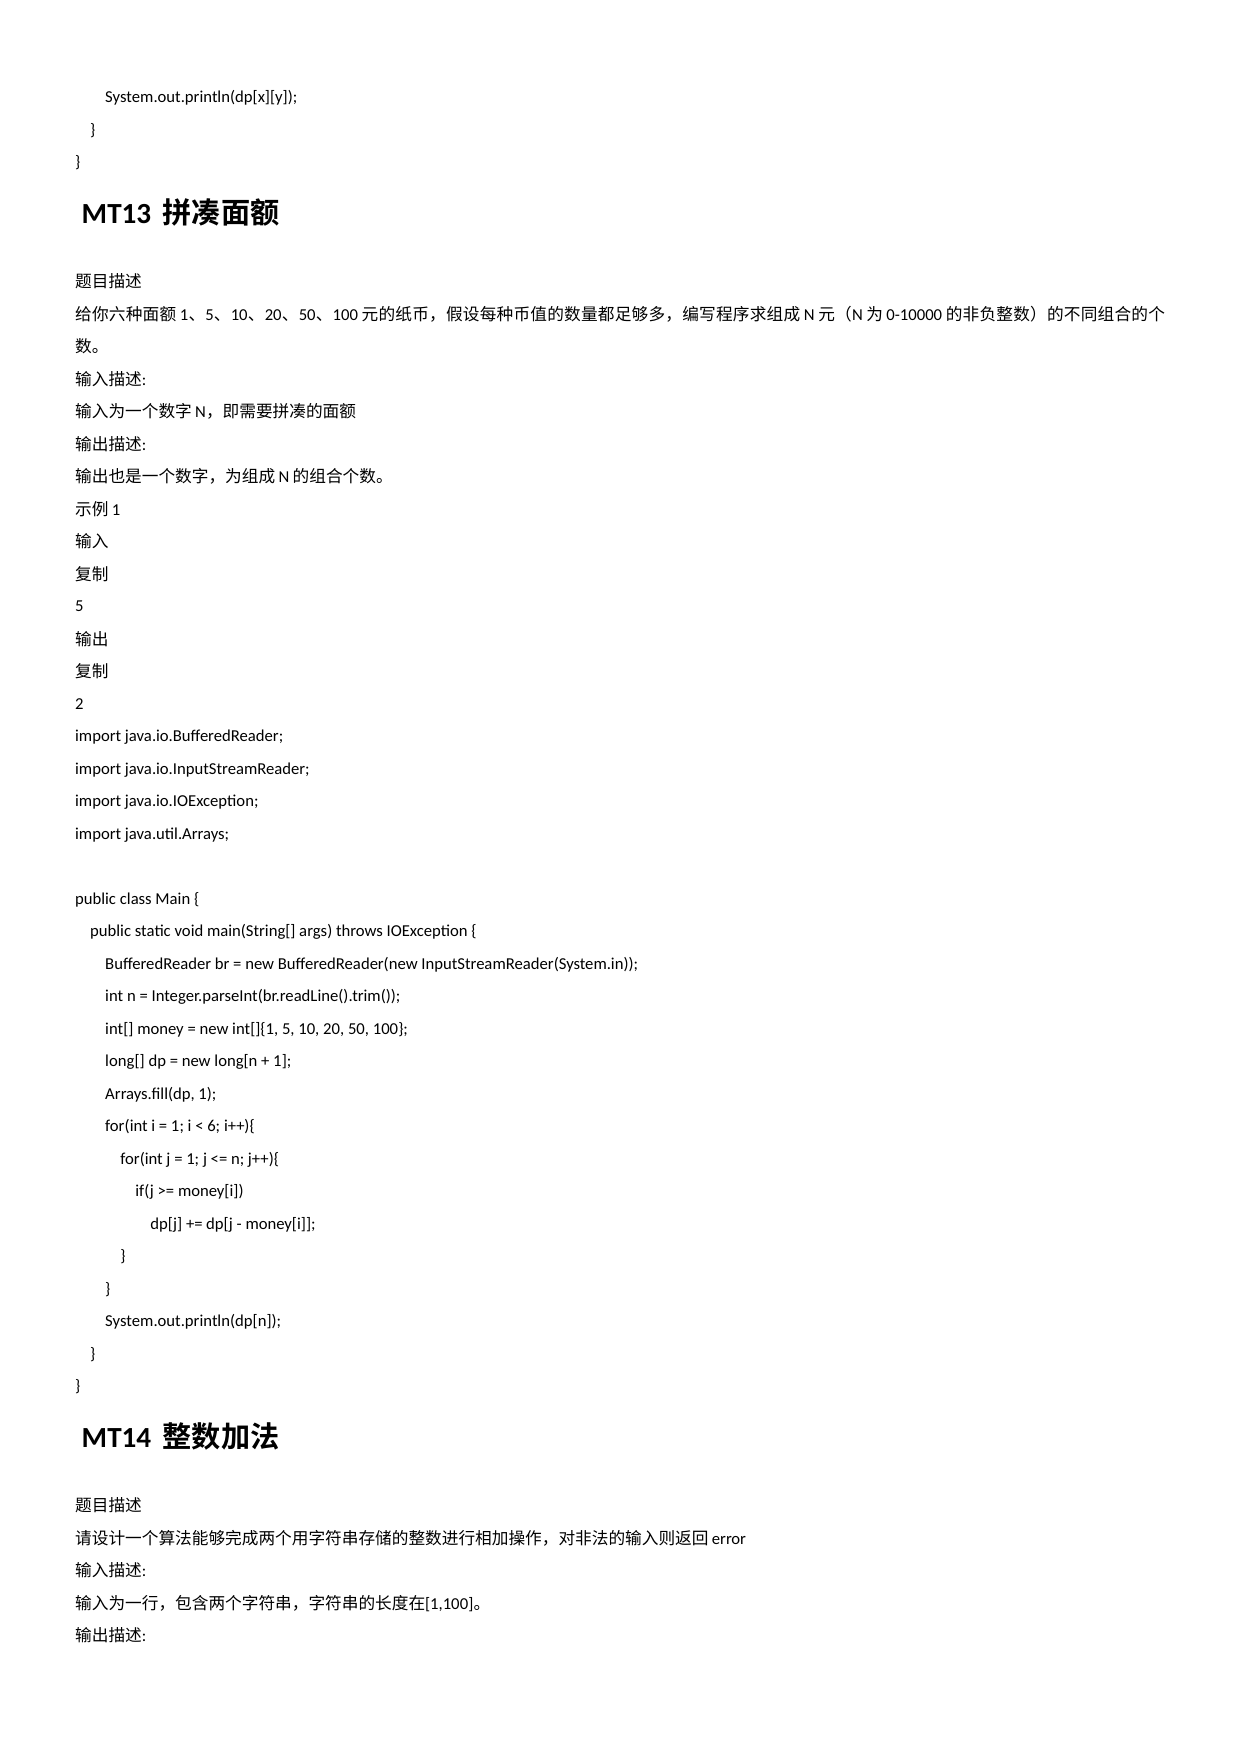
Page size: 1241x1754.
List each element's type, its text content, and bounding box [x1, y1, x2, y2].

text } [75, 1369, 1165, 1402]
text } [75, 1272, 1165, 1304]
text if(j >= money[i]) [75, 1174, 1165, 1207]
text 5 [75, 589, 1165, 622]
subtitle MT13 拼凑面额 [75, 178, 1165, 243]
text } [75, 113, 1165, 146]
text import java.util.Arrays; [75, 817, 1165, 849]
text 输入描述: [75, 362, 1165, 394]
text 题目描述 [75, 264, 1165, 297]
text public static void main(String[] args) throws IOException { [75, 914, 1165, 947]
text long[] dp = new long[n + 1]; [75, 1044, 1165, 1077]
text int[] money = new int[]{1, 5, 10, 20, 50, 100}; [75, 1012, 1165, 1044]
text import java.io.IOException; [75, 784, 1165, 817]
text 2 [75, 687, 1165, 719]
text } [75, 146, 1165, 178]
text 题目描述 [75, 1488, 1165, 1521]
text } [75, 1337, 1165, 1369]
text } [75, 1239, 1165, 1272]
text 复制 [75, 654, 1165, 687]
text 输入为一个数字N，即需要拼凑的面额 [75, 394, 1165, 427]
text dp[j] += dp[j - money[i]]; [75, 1207, 1165, 1239]
subtitle MT14 整数加法 [75, 1402, 1165, 1467]
text 给你六种面额1、5、10、20、50、100元的纸币，假设每种币值的数量都足够多，编写程序求组成N元（N为0-10000的非负整数）的不同组合的个数。 [75, 297, 1165, 362]
text 输入为一行，包含两个字符串，字符串的长度在[1,100]。 [75, 1586, 1165, 1618]
text for(int i = 1; i < 6; i++){ [75, 1109, 1165, 1142]
text 输出 [75, 622, 1165, 654]
text BufferedReader br = new BufferedReader(new InputStreamReader(System.in)); [75, 947, 1165, 979]
text Arrays.fill(dp, 1); [75, 1077, 1165, 1109]
text 复制 [75, 557, 1165, 589]
text public class Main { [75, 882, 1165, 914]
text import java.io.BufferedReader; [75, 719, 1165, 752]
text 输入描述: [75, 1553, 1165, 1586]
text System.out.println(dp[n]); [75, 1304, 1165, 1337]
text 输入 [75, 524, 1165, 557]
text int n = Integer.parseInt(br.readLine().trim()); [75, 979, 1165, 1012]
text 请设计一个算法能够完成两个用字符串存储的整数进行相加操作，对非法的输入则返回error [75, 1521, 1165, 1553]
text for(int j = 1; j <= n; j++){ [75, 1142, 1165, 1174]
text 输出描述: [75, 427, 1165, 459]
text 输出也是一个数字，为组成N的组合个数。 [75, 459, 1165, 492]
text 示例1 [75, 492, 1165, 524]
text 输出描述: [75, 1618, 1165, 1651]
text System.out.println(dp[x][y]); [75, 81, 1165, 113]
text import java.io.InputStreamReader; [75, 752, 1165, 784]
